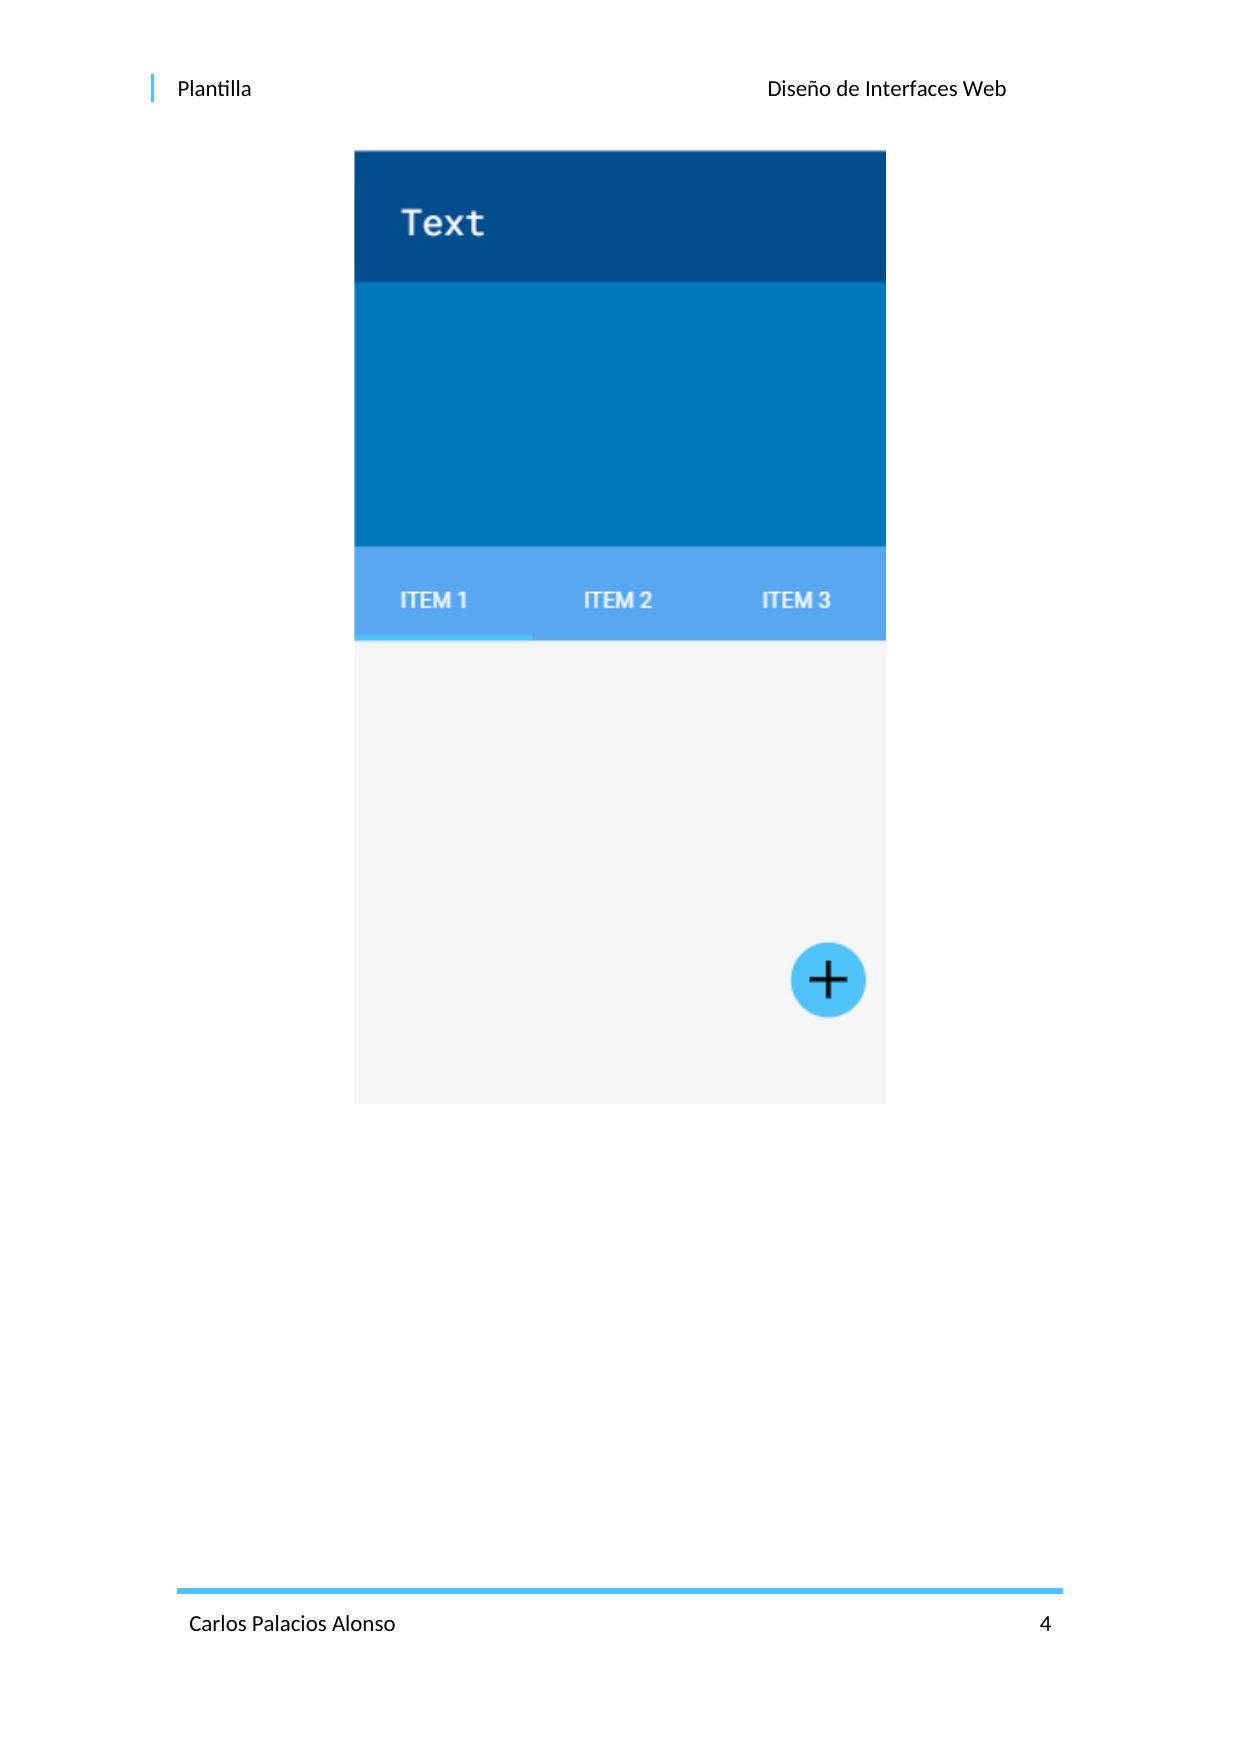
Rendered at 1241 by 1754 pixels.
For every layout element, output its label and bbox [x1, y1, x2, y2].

picture [354, 147, 886, 1104]
